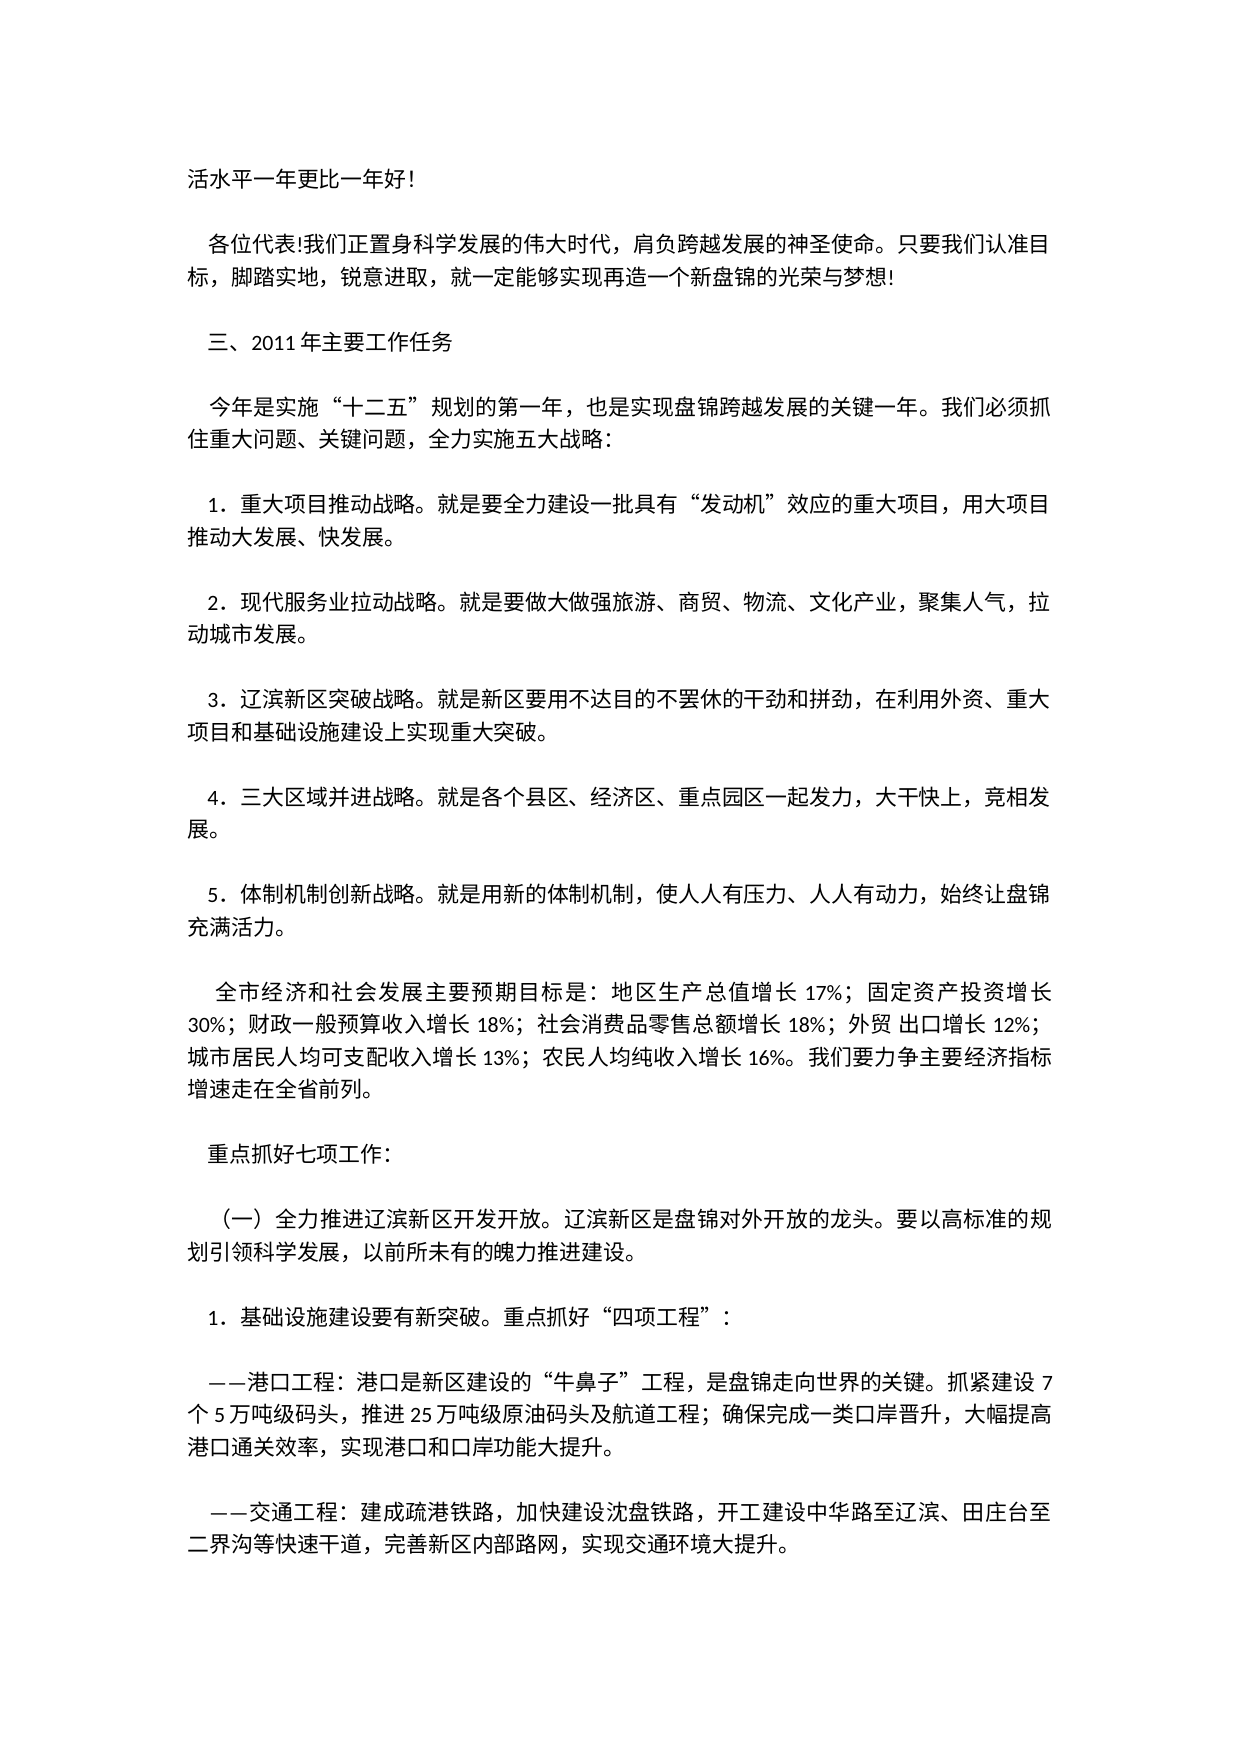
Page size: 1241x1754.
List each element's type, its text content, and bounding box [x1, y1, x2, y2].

text 1．重大项目推动战略。就是要全力建设一批具有“发动机”效应的重大项目，用大项目推动大发展、快发展。 [187, 487, 1053, 552]
text ——交通工程：建成疏港铁路，加快建设沈盘铁路，开工建设中华路至辽滨、田庄台至二界沟等快速干道，完善新区内部路网，实现交通环境大提升。 [187, 1494, 1053, 1559]
text 三、2011年主要工作任务 [187, 324, 1053, 357]
text 4．三大区域并进战略。就是各个县区、经济区、重点园区一起发力，大干快上，竞相发展。 [187, 779, 1053, 844]
text 各位代表!我们正置身科学发展的伟大时代，肩负跨越发展的神圣使命。只要我们认准目标，脚踏实地，锐意进取，就一定能够实现再造一个新盘锦的光荣与梦想! [187, 227, 1053, 292]
text 2．现代服务业拉动战略。就是要做大做强旅游、商贸、物流、文化产业，聚集人气，拉动城市发展。 [187, 584, 1053, 649]
text ——港口工程：港口是新区建设的“牛鼻子”工程，是盘锦走向世界的关键。抓紧建设7个5万吨级码头，推进25万吨级原油码头及航道工程；确保完成一类口岸晋升，大幅提高港口通关效率，实现港口和口岸功能大提升。 [187, 1364, 1053, 1462]
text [187, 162, 1053, 194]
text 全市经济和社会发展主要预期目标是：地区生产总值增长17%；固定资产投资增长30%；财政一般预算收入增长18%；社会消费品零售总额增长18%；外贸 出口增长12%；城市居民人均可支配收入增长13%；农民人均纯收入增长16%。我们要力争主要经济指标增速走在全省前列。 [187, 974, 1053, 1104]
text 5．体制机制创新战略。就是用新的体制机制，使人人有压力、人人有动力，始终让盘锦充满活力。 [187, 877, 1053, 942]
text （一）全力推进辽滨新区开发开放。辽滨新区是盘锦对外开放的龙头。要以高标准的规划引领科学发展，以前所未有的魄力推进建设。 [187, 1202, 1053, 1267]
text 重点抓好七项工作： [187, 1137, 1053, 1169]
text 3．辽滨新区突破战略。就是新区要用不达目的不罢休的干劲和拼劲，在利用外资、重大项目和基础设施建设上实现重大突破。 [187, 682, 1053, 747]
text 今年是实施“十二五”规划的第一年，也是实现盘锦跨越发展的关键一年。我们必须抓住重大问题、关键问题，全力实施五大战略： [187, 389, 1053, 454]
text 1．基础设施建设要有新突破。重点抓好“四项工程”： [187, 1299, 1053, 1332]
